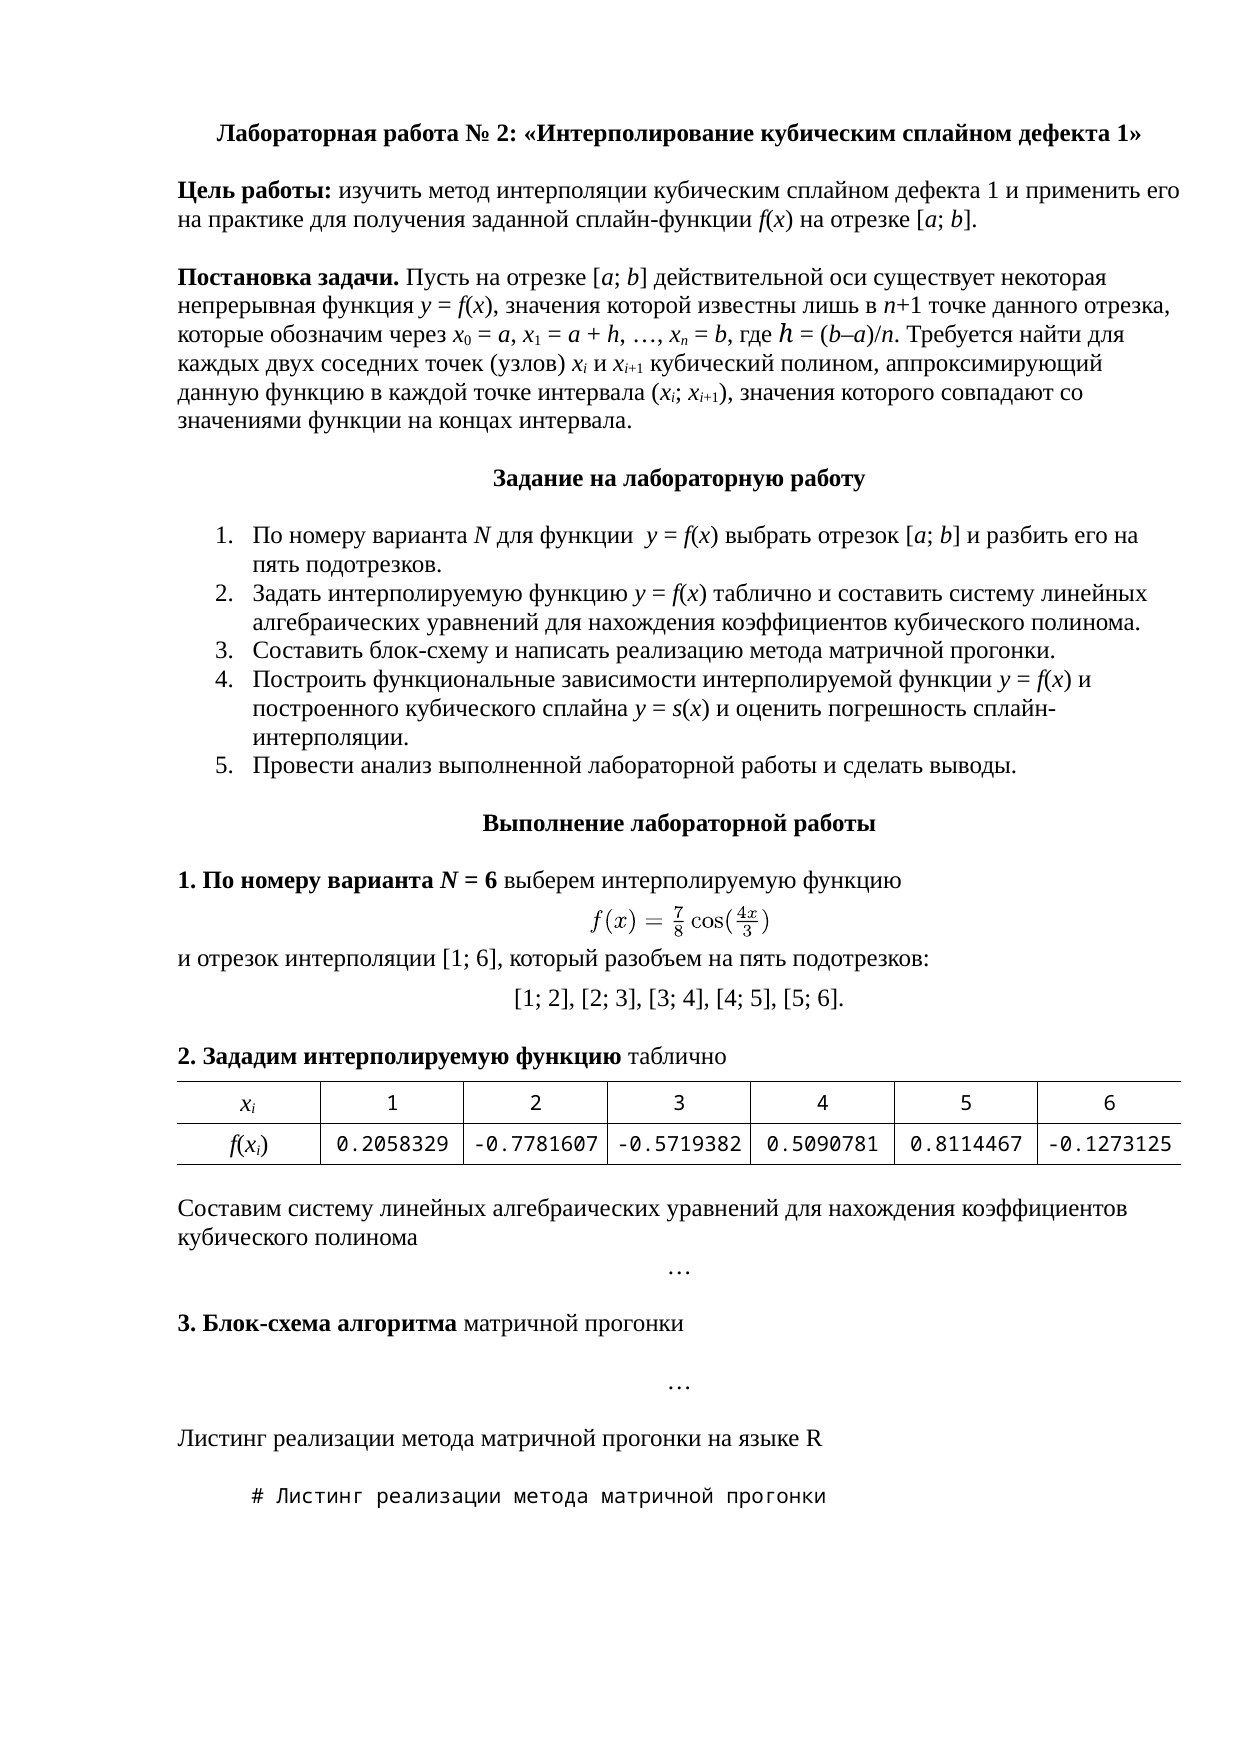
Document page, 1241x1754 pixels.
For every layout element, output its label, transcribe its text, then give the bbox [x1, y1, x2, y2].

text # Листинг реализации метода матричной прогонки [251, 1481, 1181, 1509]
text [1; 2], [2; 3], [3; 4], [4; 5], [5; 6]. [177, 983, 1181, 1012]
table_cell -0.1273125 [1038, 1124, 1181, 1164]
list Построить функциональные зависимости интерполируемой функции y = f(x) и построенного кубического сплайна y = s(x) и оценить погрешность сплайн-интерполяции. [215, 664, 1181, 751]
text Листинг реализации метода матричной прогонки на языке R [177, 1423, 1181, 1452]
text Цель работы: изучить метод интерполяции кубическим сплайном дефекта 1 и применить его на практике для получения заданной сплайн-функции f(x) на отрезке [a; b]. [177, 176, 1181, 233]
text 2. Зададим интерполируемую функцию таблично [177, 1041, 1181, 1069]
text 1. По номеру варианта N = 6 выберем интерполируемую функцию [177, 866, 1181, 894]
text Лабораторная работа № 2: «Интерполирование кубическим сплайном дефекта 1» [177, 118, 1181, 147]
table_header 4 [751, 1082, 894, 1122]
table_header 6 [1038, 1082, 1181, 1122]
text Задание на лабораторную работу [177, 463, 1181, 492]
text 3. Блок-схема алгоритма матричной прогонки [177, 1308, 1181, 1337]
table_cell -0.5719382 [608, 1124, 750, 1164]
table_header 5 [895, 1082, 1037, 1122]
list По номеру варианта N для функции y = f(x) выбрать отрезок [a; b] и разбить его на пять подотрезков. [215, 521, 1181, 578]
table_cell -0.7781607 [464, 1124, 607, 1164]
table_cell f(xi) [177, 1124, 320, 1164]
table_header xi [177, 1082, 320, 1122]
text … [177, 1366, 1181, 1395]
text и отрезок интерполяции [1; 6], который разобъем на пять подотрезков: [177, 943, 1181, 971]
text … [177, 1251, 1181, 1280]
table_header 1 [321, 1082, 463, 1122]
list Задать интерполируемую функцию y = f(x) таблично и составить систему линейных алгебраических уравнений для нахождения коэффициентов кубического полинома. [215, 578, 1181, 636]
text Выполнение лабораторной работы [177, 808, 1181, 837]
table_cell 0.2058329 [321, 1124, 463, 1164]
text Составим систему линейных алгебраических уравнений для нахождения коэффициентов кубического полинома [177, 1193, 1181, 1251]
text Постановка задачи. Пусть на отрезке [а; b] действительной оси существует некоторая непрерывная функция y = f(x), значения которой известны лишь в n+1 точке данного отрезка, которые обозначим через x0 = a, x1 = a + h, …, xn = b, где ℎ = (b–a)/n. Требуется найти для каждых двух соседних точек (узлов) xi и xi+1 кубический полином, аппроксимирующий данную функцию в каждой точке интервала (xi; xi+1), значения которого совпадают со значениями функции на концах интервала. [177, 262, 1181, 434]
list Провести анализ выполненной лабораторной работы и сделать выводы. [215, 751, 1181, 779]
list Составить блок-схему и написать реализацию метода матричной прогонки. [215, 636, 1181, 664]
table_cell 0.8114467 [895, 1124, 1037, 1164]
table_cell 0.5090781 [751, 1124, 894, 1164]
table_header 3 [608, 1082, 750, 1122]
table_header 2 [464, 1082, 607, 1122]
